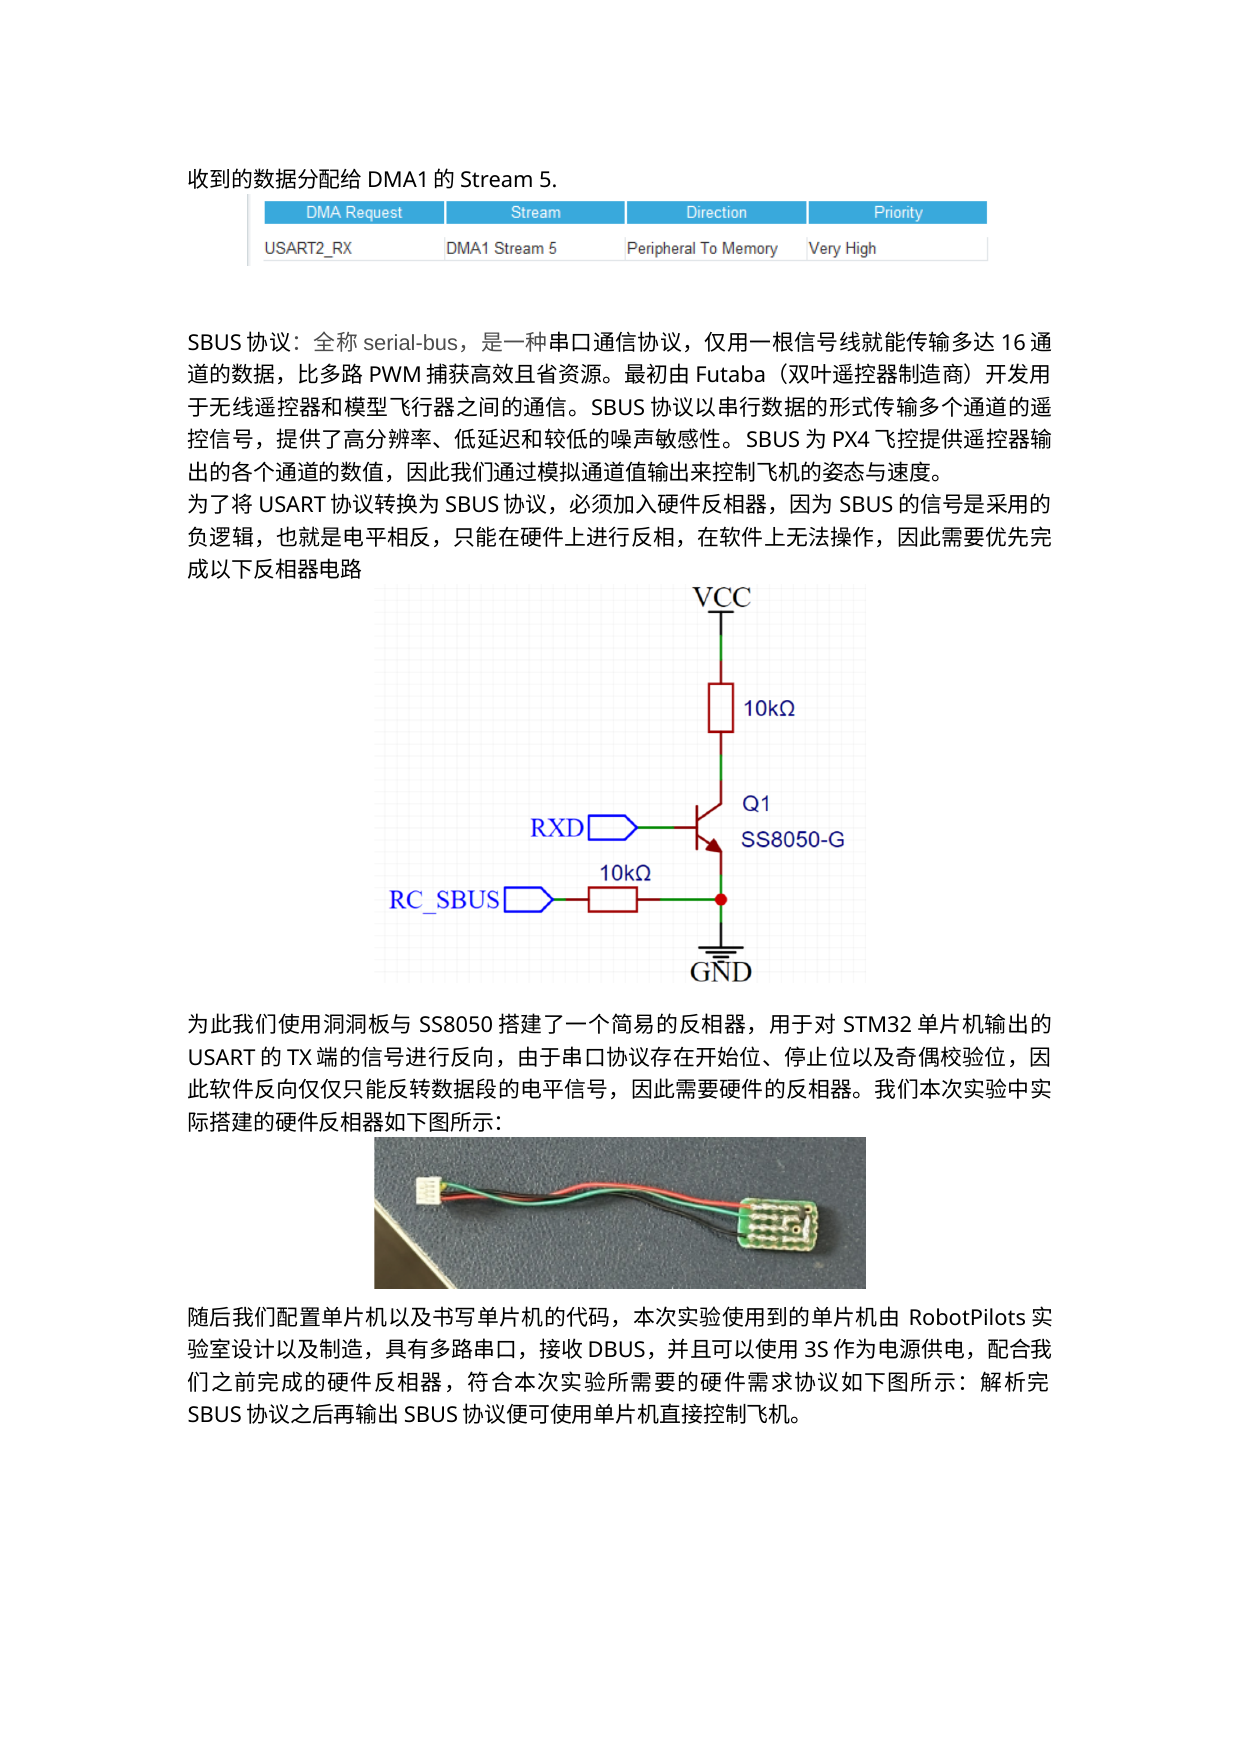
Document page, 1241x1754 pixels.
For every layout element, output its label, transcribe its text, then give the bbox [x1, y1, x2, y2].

text 随后我们配置单片机以及书写单片机的代码，本次实验使用到的单片机由RobotPilots实验室设计以及制造，具有多路串口，接收DBUS，并且可以使用3S作为电源供电，配合我们之前完成的硬件反相器，符合本次实验所需要的硬件需求协议如下图所示：解析完SBUS协议之后再输出SBUS协议便可使用单片机直接控制飞机。 [187, 1299, 1053, 1429]
picture [247, 194, 993, 266]
picture [374, 584, 867, 983]
text 为了将USART协议转换为SBUS协议，必须加入硬件反相器，因为SBUS的信号是采用的负逻辑，也就是电平相反，只能在硬件上进行反相，在软件上无法操作，因此需要优先完成以下反相器电路 [187, 487, 1053, 584]
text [187, 162, 1053, 194]
picture [374, 1137, 866, 1289]
text 为此我们使用洞洞板与SS8050搭建了一个简易的反相器，用于对STM32单片机输出的USART的TX端的信号进行反向，由于串口协议存在开始位、停止位以及奇偶校验位，因此软件反向仅仅只能反转数据段的电平信号，因此需要硬件的反相器。我们本次实验中实际搭建的硬件反相器如下图所示： [187, 1007, 1053, 1137]
text SBUS协议：全称serial-bus，是一种串口通信协议，仅用一根信号线就能传输多达16通道的数据，比多路PWM捕获高效且省资源。最初由Futaba（双叶遥控器制造商）开发用于无线遥控器和模型飞行器之间的通信。SBUS协议以串行数据的形式传输多个通道的遥控信号，提供了高分辨率、低延迟和较低的噪声敏感性。SBUS为PX4飞控提供遥控器输出的各个通道的数值，因此我们通过模拟通道值输出来控制飞机的姿态与速度。 [187, 324, 1053, 487]
